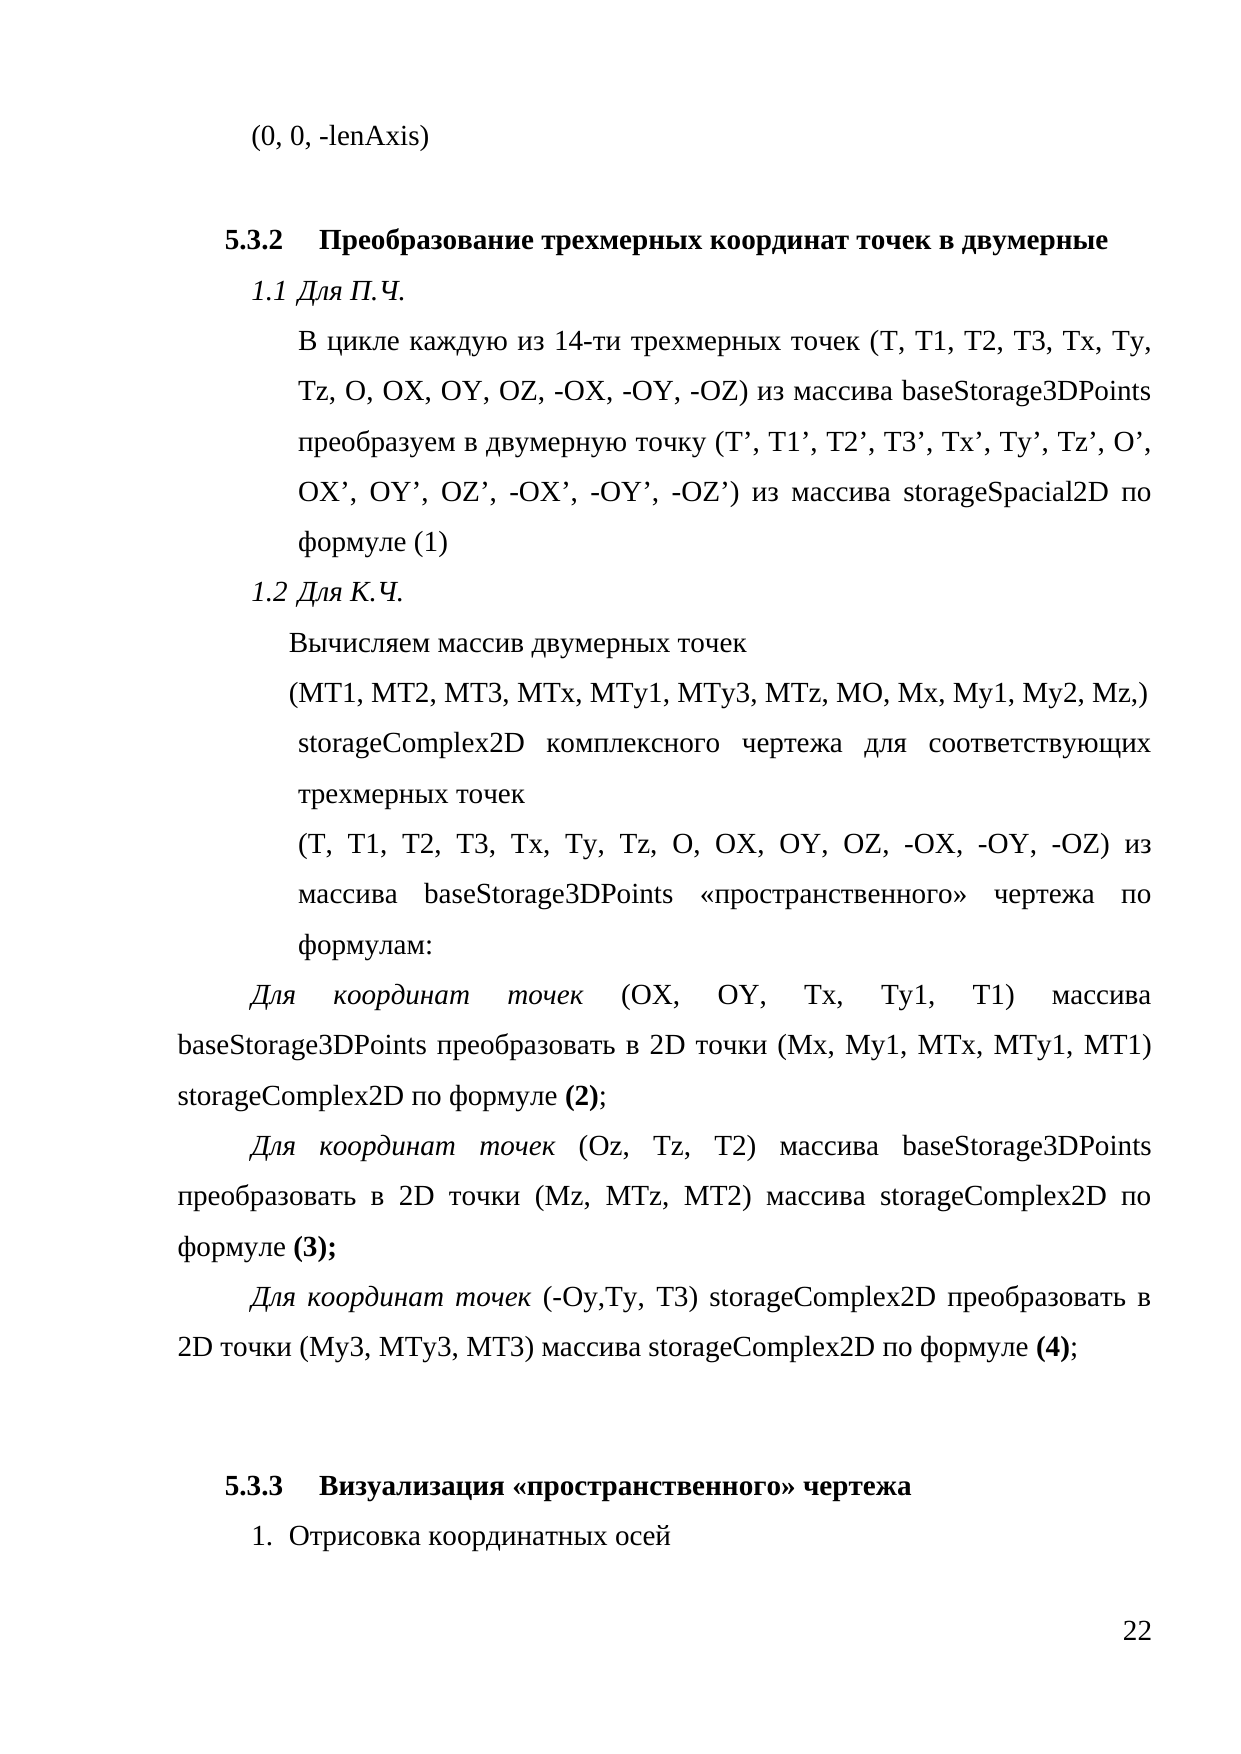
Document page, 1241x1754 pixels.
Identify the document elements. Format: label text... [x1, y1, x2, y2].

text (MT1, MT2, MT3, MTx, MTy1, MTy3, MTz, MO, Mx, My1, My2, Mz,) [288, 675, 1152, 709]
text Вычисляем массив двумерных точек [288, 625, 1152, 658]
text storageComplex2D комплексного чертежа для соответствующих трехмерных точек [298, 726, 1152, 809]
subtitle Визуализация «пространственного» чертежа [224, 1468, 1152, 1502]
text (0, 0, -lenAxis) [177, 118, 1152, 152]
list Для П.Ч. [251, 273, 1152, 306]
text (T, T1, T2, T3, Tx, Ty, Tz, O, OX, OY, OZ, -OX, -OY, -OZ) из массива baseStorage3DPoints «пространственного» чертежа по формулам: [298, 826, 1152, 960]
text Для координат точек (OX, OY, Tx, Ty1, T1) массива baseStorage3DPoints преобразовать в 2D точки (Mx, My1, MTx, MTy1, MT1) storageComplex2D по формуле (2); [177, 977, 1152, 1111]
text Для координат точек (Oz, Tz, T2) массива baseStorage3DPoints преобразовать в 2D точки (Mz, MTz, MT2) массива storageComplex2D по формуле (3); [177, 1128, 1152, 1262]
subtitle Преобразование трехмерных координат точек в двумерные [224, 222, 1152, 256]
text В цикле каждую из 14-ти трехмерных точек (T, T1, T2, T3, Tx, Ty, Tz, O, OX, OY, OZ, -OX, -OY, -OZ) из массива baseStorage3DPoints преобразуем в двумерную точку (T’, T1’, T2’, T3’, Tx’, Ty’, Tz’, O’, OX’, OY’, OZ’, -OX’, -OY’, -OZ’) из массива storageSpacial2D по формуле (1) [298, 323, 1152, 558]
list Отрисовка координатных осей [251, 1518, 1152, 1552]
list Для К.Ч. [251, 574, 1152, 608]
text Для координат точек (-Oy,Ty, T3) storageComplex2D преобразовать в 2D точки (My3, MTy3, MT3) массива storageComplex2D по формуле (4); [177, 1279, 1152, 1363]
